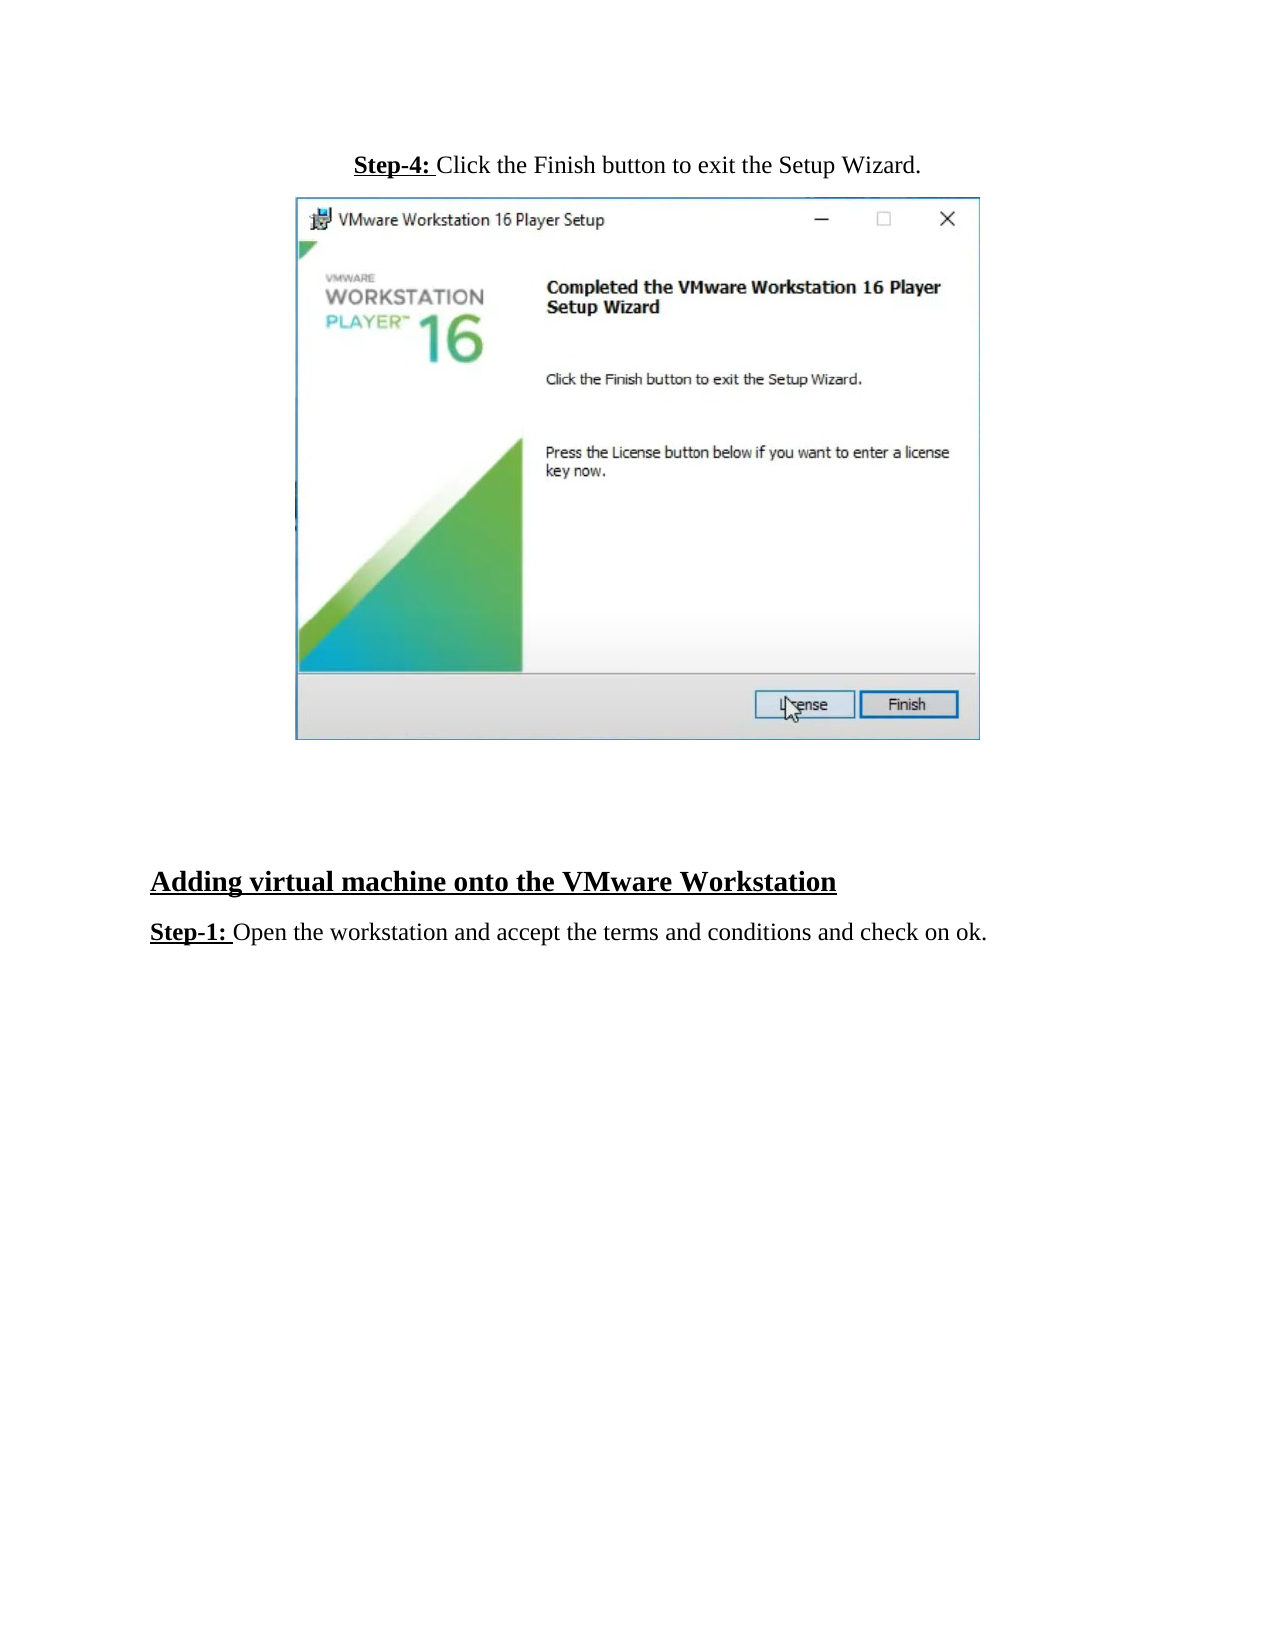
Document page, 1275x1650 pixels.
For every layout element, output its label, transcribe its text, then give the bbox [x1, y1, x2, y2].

text Step-1: Open the workstation and accept the terms and conditions and check on ok. [150, 917, 1125, 946]
picture [295, 197, 980, 740]
text Step-4: Click the Finish button to exit the Setup Wizard. [150, 150, 1125, 179]
text Adding virtual machine onto the VMware Workstation [150, 864, 1125, 898]
